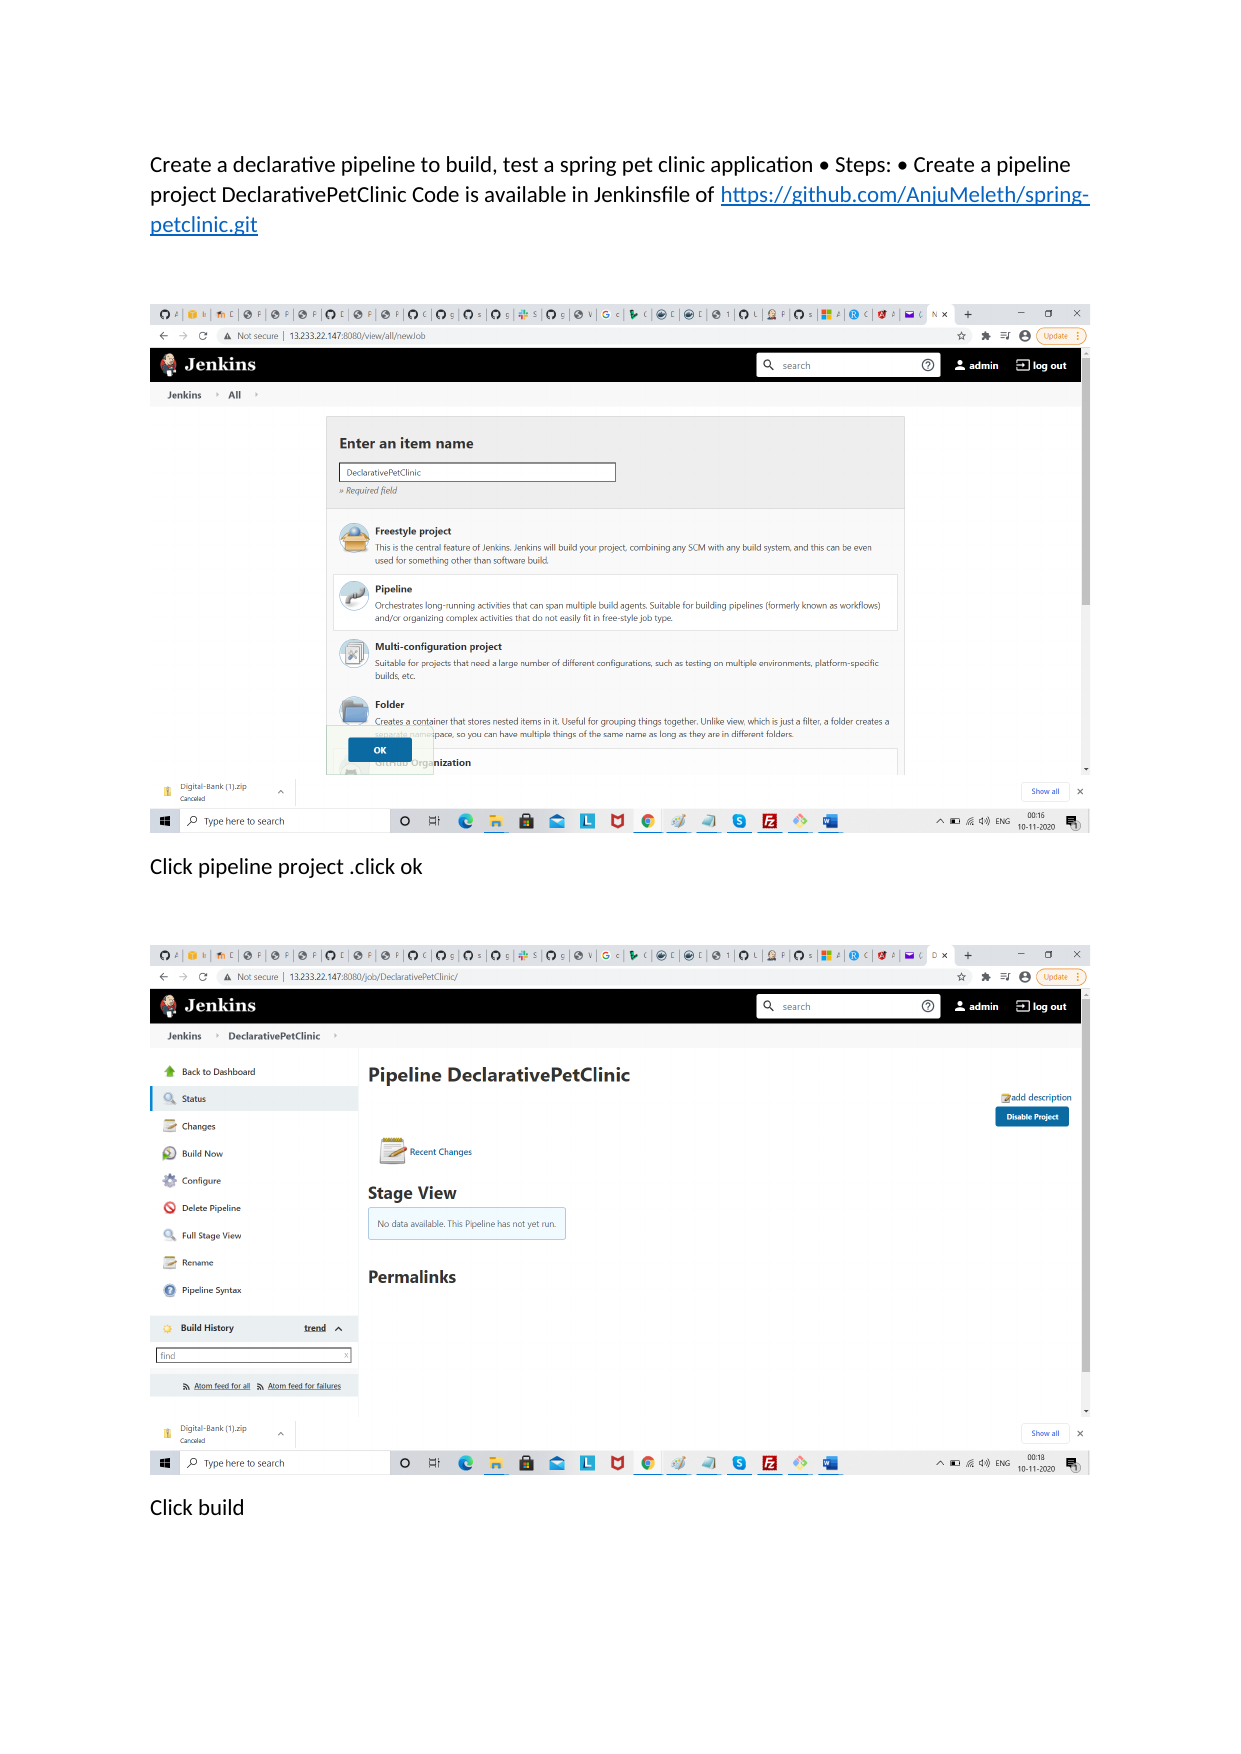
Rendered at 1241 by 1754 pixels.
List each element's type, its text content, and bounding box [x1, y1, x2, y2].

picture [150, 945, 1091, 1475]
text Click build [150, 1493, 1090, 1521]
picture [150, 304, 1091, 833]
text Click pipeline project .click ok [150, 852, 1090, 880]
text Create a declarative pipeline to build, test a spring pet clinic application • Steps: • Create a pipeline project DeclarativePetClinic Code is available in Jenkinsfile of https://github.com/AnjuMeleth/spring-petclinic.git [150, 150, 1090, 238]
